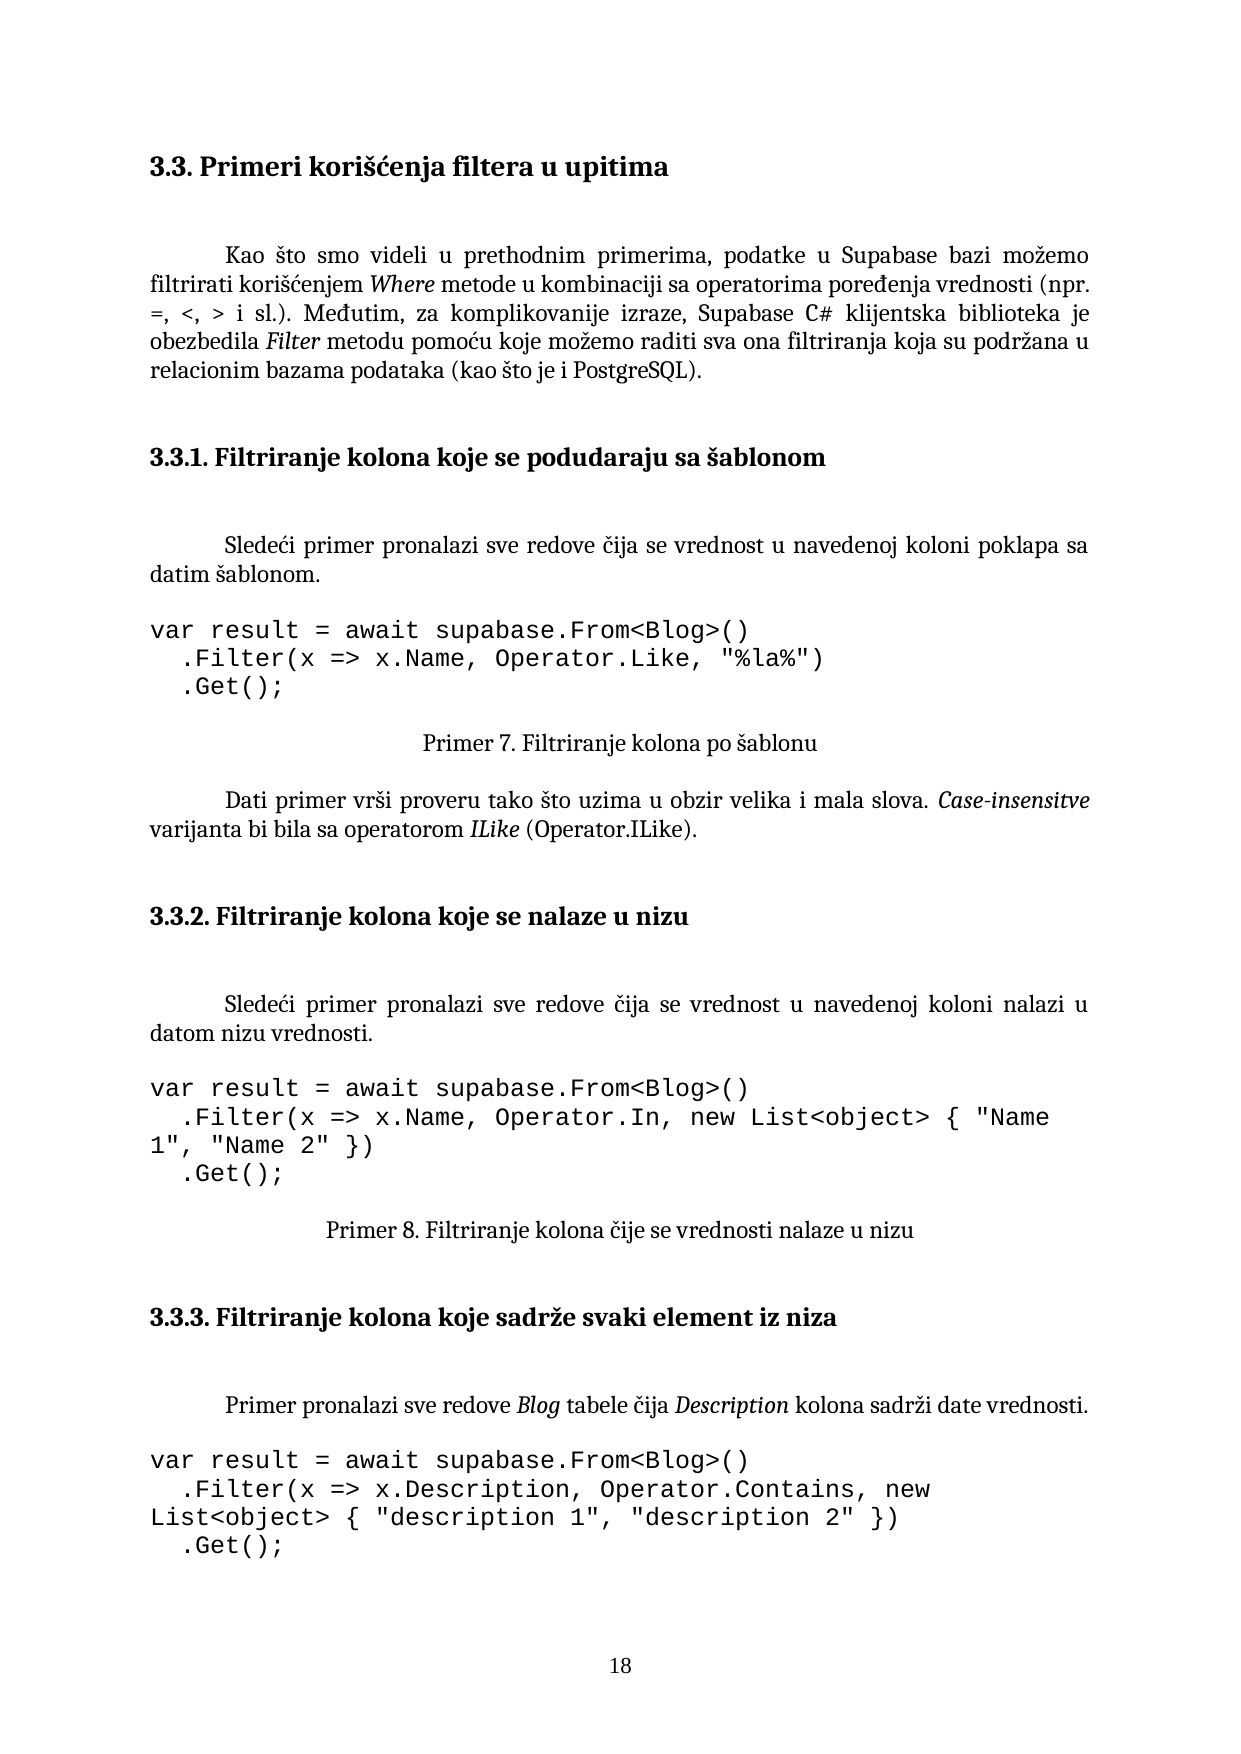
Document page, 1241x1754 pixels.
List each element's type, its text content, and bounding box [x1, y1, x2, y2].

text .Filter(x => x.Name, Operator.Like, "%la%") [150, 646, 1090, 674]
text Primer pronalazi sve redove Blog tabele čija Description kolona sadrži date vrednosti. [150, 1391, 1090, 1419]
text Kao što smo videli u prethodnim primerima, podatke u Supabase bazi možemo filtrirati korišćenjem Where metode u kombinaciji sa operatorima poređenja vrednosti (npr. =, <, > i sl.). Međutim, za komplikovanije izraze, Supabase C# klijentska biblioteka je obezbedila Filter metodu pomoću koje možemo raditi sva ona filtriranja koja su podržana u relacionim bazama podataka (kao što je i PostgreSQL). [150, 241, 1090, 385]
subtitle 3.3.2. Filtriranje kolona koje se nalaze u nizu [150, 901, 1090, 932]
text Primer 7. Filtriranje kolona po šablonu [150, 728, 1090, 757]
text .Get(); [150, 1161, 1090, 1189]
text .Get(); [150, 674, 1090, 702]
subtitle 3.3.1. Filtriranje kolona koje se podudaraju sa šablonom [150, 442, 1090, 473]
text var result = await supabase.From<Blog>() [150, 1076, 1090, 1104]
text var result = await supabase.From<Blog>() [150, 1448, 1090, 1476]
text Sledeći primer pronalazi sve redove čija se vrednost u navedenoj koloni poklapa sa datim šablonom. [150, 531, 1090, 588]
text .Filter(x => x.Description, Operator.Contains, new List<object> { "description 1", "description 2" }) [150, 1476, 1090, 1533]
text var result = await supabase.From<Blog>() [150, 617, 1090, 646]
text .Get(); [150, 1533, 1090, 1561]
text .Filter(x => x.Name, Operator.In, new List<object> { "Name 1", "Name 2" }) [150, 1104, 1090, 1161]
text Primer 8. Filtriranje kolona čije se vrednosti nalaze u nizu [150, 1216, 1090, 1244]
subtitle 3.3.3. Filtriranje kolona koje sadrže svaki element iz niza [150, 1302, 1090, 1333]
subtitle 3.3. Primeri korišćenja filtera u upitima [150, 150, 1090, 183]
text Sledeći primer pronalazi sve redove čija se vrednost u navedenoj koloni nalazi u datom nizu vrednosti. [150, 990, 1090, 1047]
text Dati primer vrši proveru tako što uzima u obzir velika i mala slova. Case-insensitve varijanta bi bila sa operatorom ILike (Operator.ILike). [150, 786, 1090, 843]
